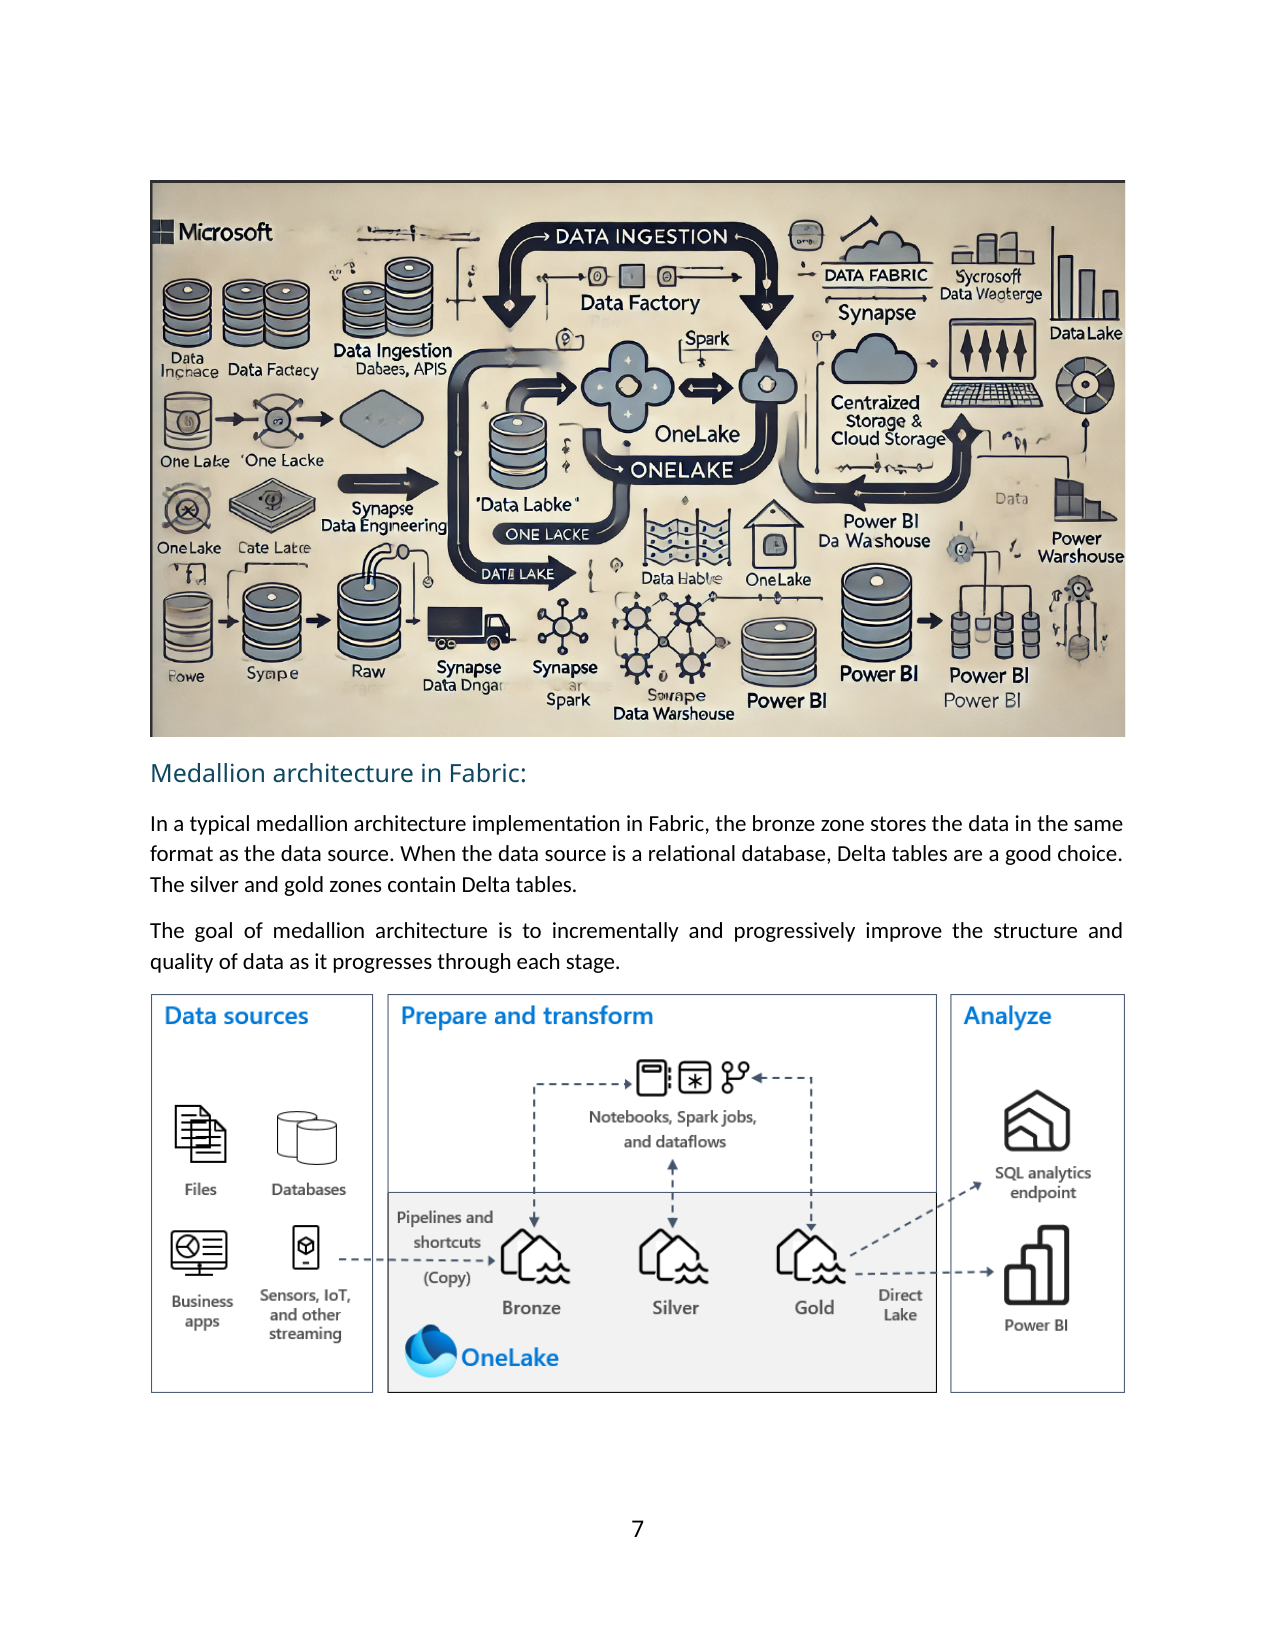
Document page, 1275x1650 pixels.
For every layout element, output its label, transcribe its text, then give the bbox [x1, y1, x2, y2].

text In a typical medallion architecture implementation in Fabric, the bronze zone stores the data in the same format as the data source. When the data source is a relational database, Delta tables are a good choice. The silver and gold zones contain Delta tables. [150, 809, 1125, 898]
text The goal of medallion architecture is to incrementally and progressively improve the structure and quality of data as it progresses through each stage. [150, 917, 1125, 975]
text Medallion architecture in Fabric: [150, 756, 1125, 790]
picture [150, 993, 1125, 1394]
picture [150, 180, 1125, 737]
